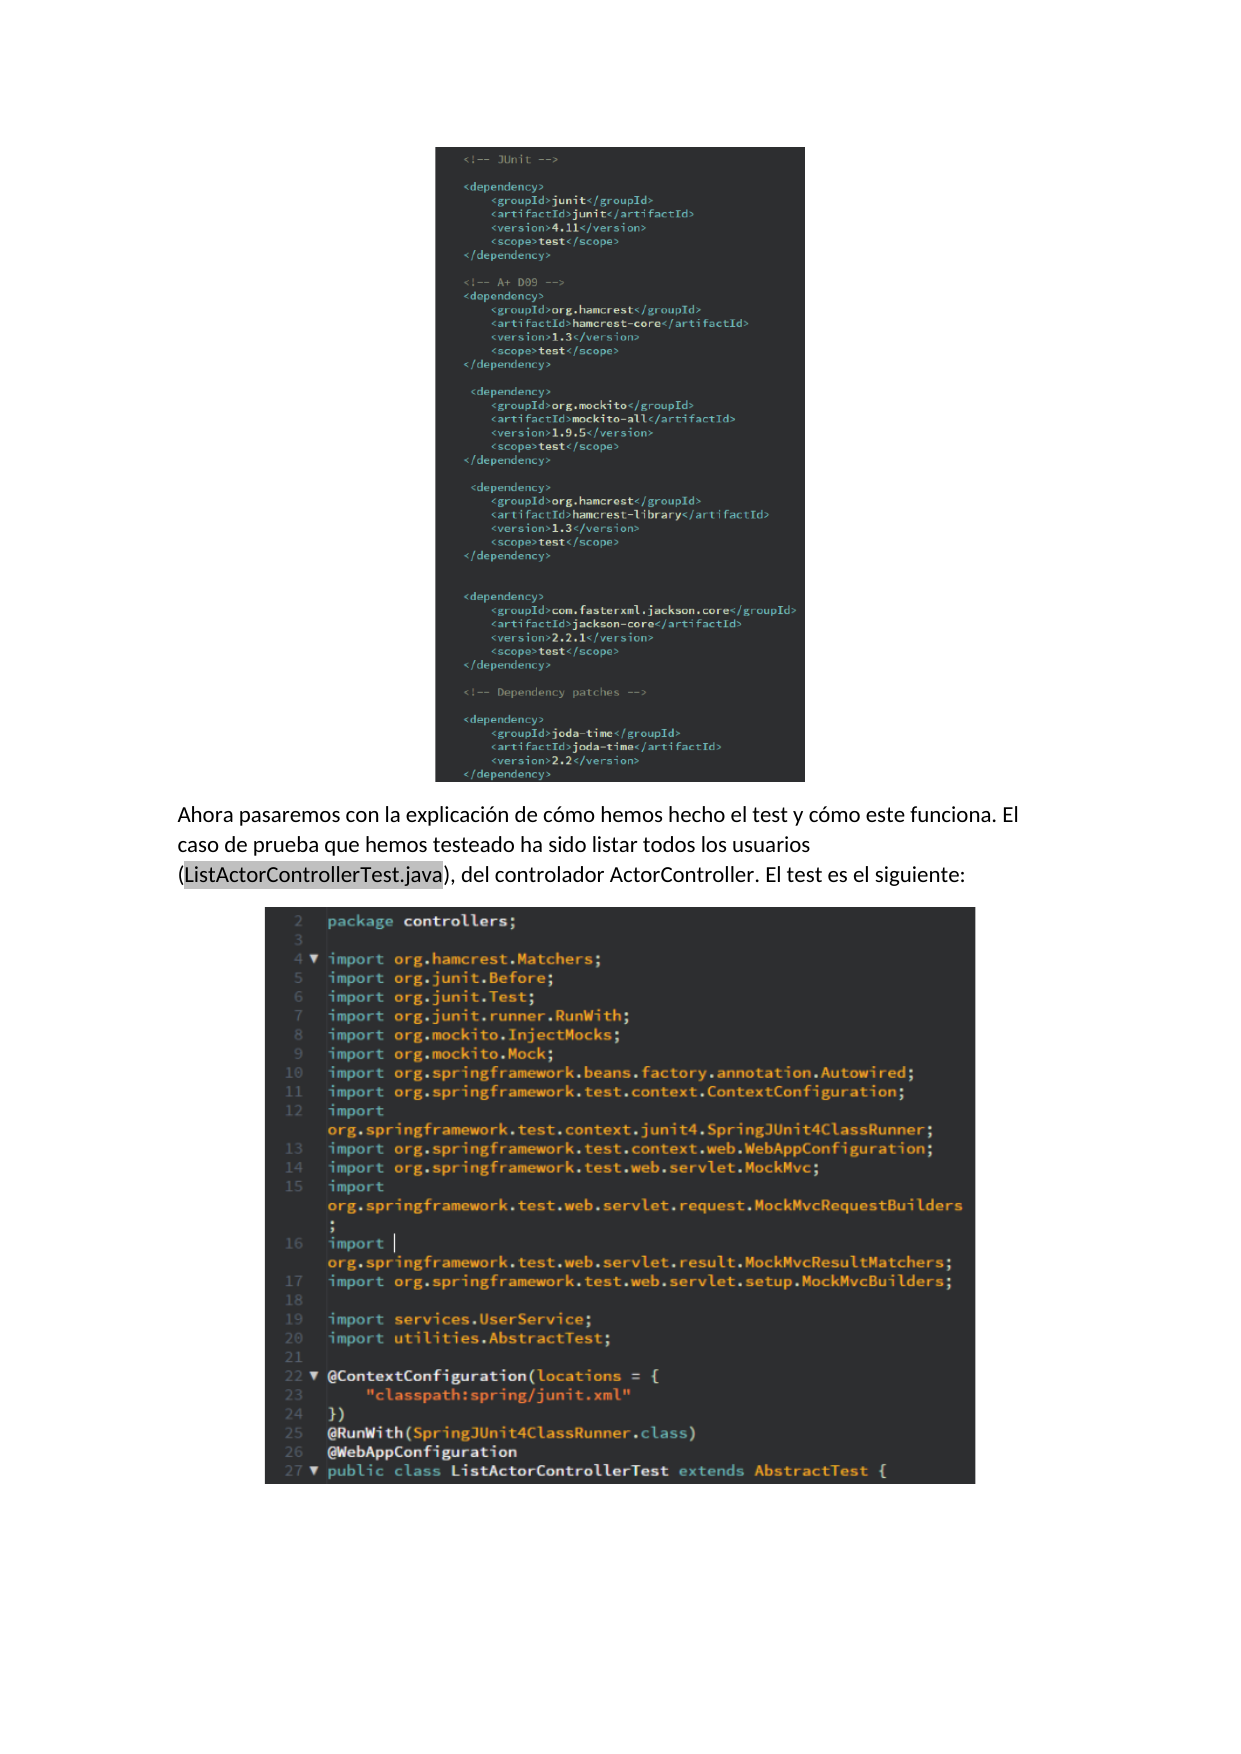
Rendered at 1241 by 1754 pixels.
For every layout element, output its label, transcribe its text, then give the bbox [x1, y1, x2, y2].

text Ahora pasaremos con la explicación de cómo hemos hecho el test y cómo este funciona. El caso de prueba que hemos testeado ha sido listar todos los usuarios (ListActorControllerTest.java), del controlador ActorController. El test es el siguiente: [177, 800, 1063, 889]
picture [264, 907, 976, 1484]
picture [435, 147, 805, 782]
